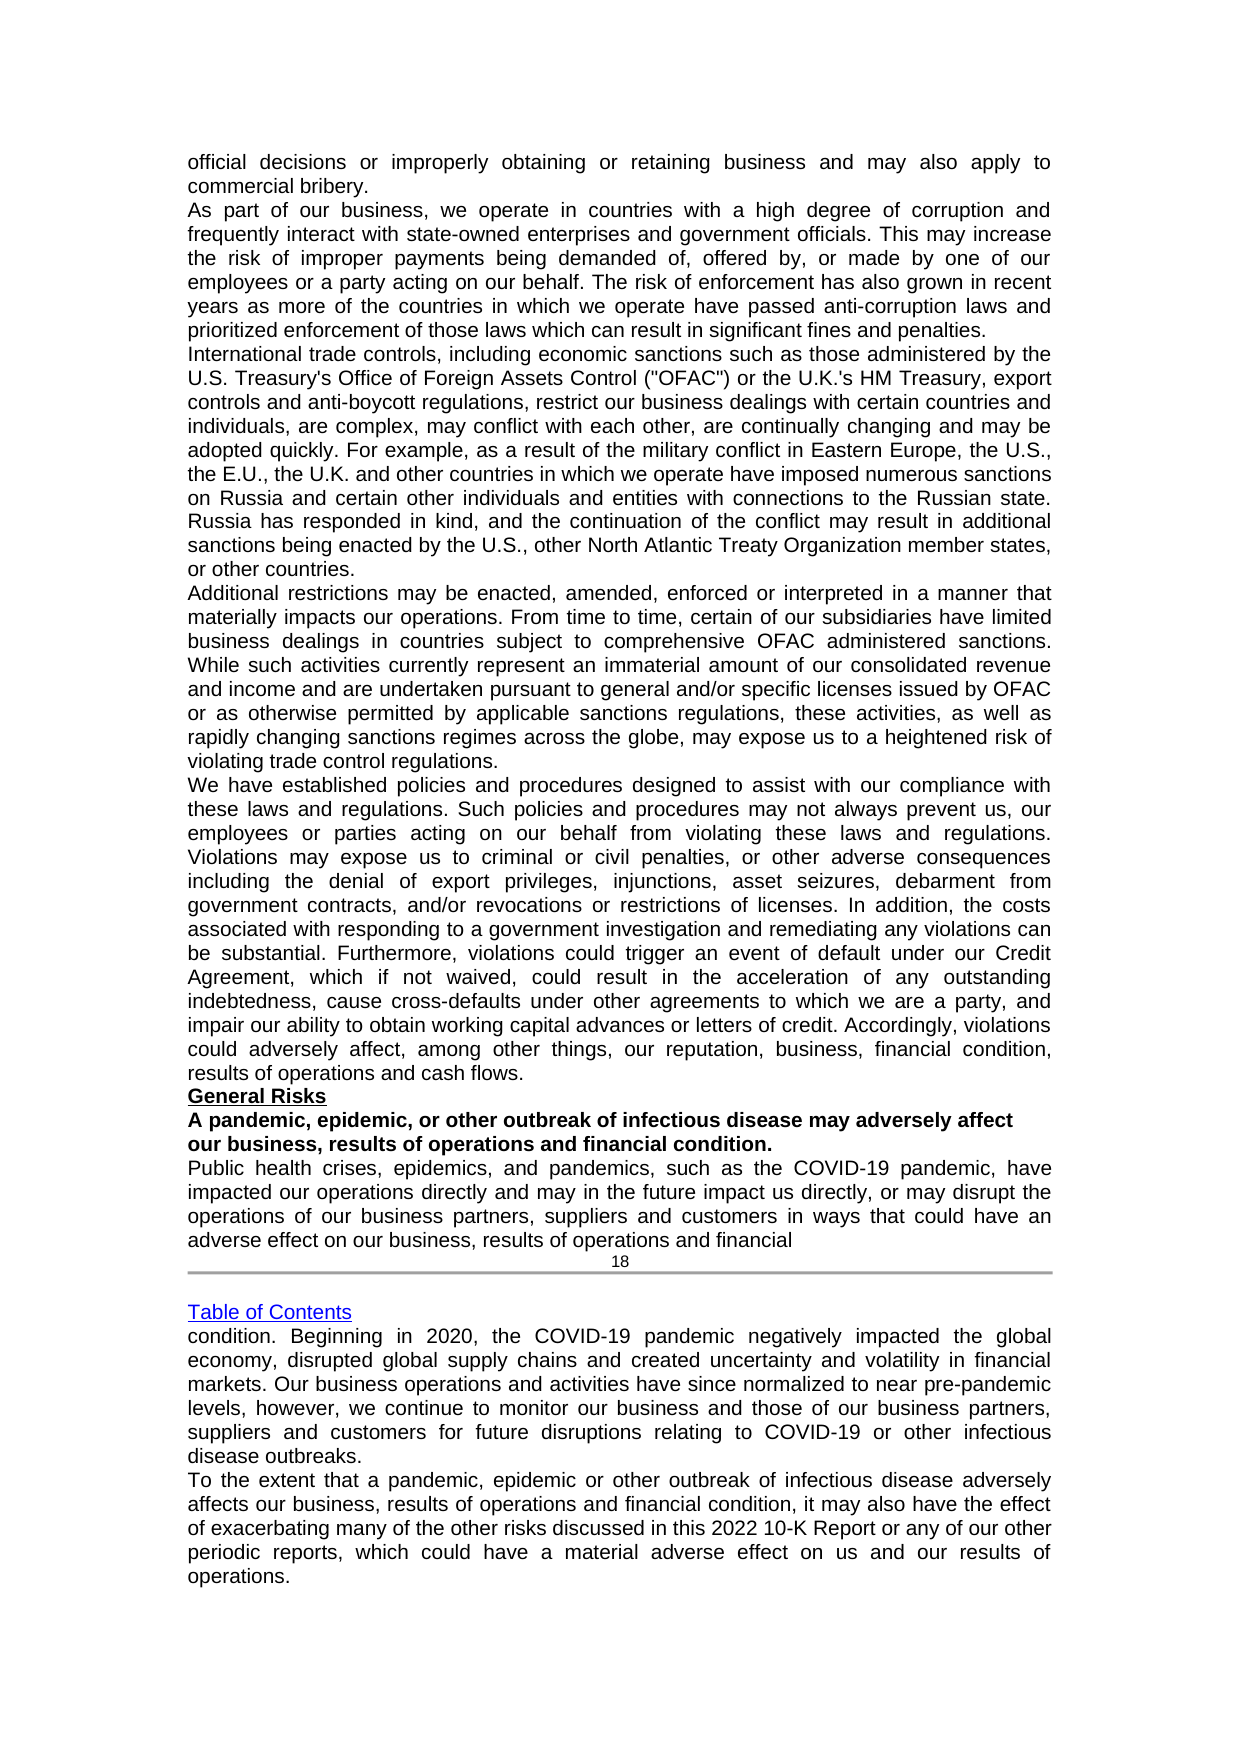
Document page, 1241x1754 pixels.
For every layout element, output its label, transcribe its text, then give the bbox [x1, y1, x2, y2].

text General Risks [187, 1084, 1053, 1108]
text International trade controls, including economic sanctions such as those administered by the U.S. Treasury's Office of Foreign Assets Control ("OFAC") or the U.K.'s HM Treasury, export controls and anti-boycott regulations, restrict our business dealings with certain countries and individuals, are complex, may conflict with each other, are continually changing and may be adopted quickly. For example, as a result of the military conflict in Eastern Europe, the U.S., the E.U., the U.K. and other countries in which we operate have imposed numerous sanctions on Russia and certain other individuals and entities with connections to the Russian state. Russia has responded in kind, and the continuation of the conflict may result in additional sanctions being enacted by the U.S., other North Atlantic Treaty Organization member states, or other countries. [187, 342, 1053, 581]
text condition. Beginning in 2020, the COVID-19 pandemic negatively impacted the global economy, disrupted global supply chains and created uncertainty and volatility in financial markets. Our business operations and activities have since normalized to near pre-pandemic levels, however, we continue to monitor our business and those of our business partners, suppliers and customers for future disruptions relating to COVID-19 or other infectious disease outbreaks. [187, 1324, 1053, 1468]
text Public health crises, epidemics, and pandemics, such as the COVID-19 pandemic, have impacted our operations directly and may in the future impact us directly, or may disrupt the operations of our business partners, suppliers and customers in ways that could have an adverse effect on our business, results of operations and financial [187, 1156, 1053, 1252]
text As part of our business, we operate in countries with a high degree of corruption and frequently interact with state-owned enterprises and government officials. This may increase the risk of improper payments being demanded of, offered by, or made by one of our employees or a party acting on our behalf. The risk of enforcement has also grown in recent years as more of the countries in which we operate have passed anti-corruption laws and prioritized enforcement of those laws which can result in significant fines and penalties. [187, 198, 1053, 342]
text To the extent that a pandemic, epidemic or other outbreak of infectious disease adversely affects our business, results of operations and financial condition, it may also have the effect of exacerbating many of the other risks discussed in this 2022 10-K Report or any of our other periodic reports, which could have a material adverse effect on us and our results of operations. [187, 1468, 1053, 1587]
text We have established policies and procedures designed to assist with our compliance with these laws and regulations. Such policies and procedures may not always prevent us, our employees or parties acting on our behalf from violating these laws and regulations. Violations may expose us to criminal or civil penalties, or other adverse consequences including the denial of export privileges, injunctions, asset seizures, debarment from government contracts, and/or revocations or restrictions of licenses. In addition, the costs associated with responding to a government investigation and remediating any violations can be substantial. Furthermore, violations could trigger an event of default under our Credit Agreement, which if not waived, could result in the acceleration of any outstanding indebtedness, cause cross-defaults under other agreements to which we are a party, and impair our ability to obtain working capital advances or letters of credit. Accordingly, violations could adversely affect, among other things, our reputation, business, financial condition, results of operations and cash flows. [187, 773, 1053, 1084]
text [187, 150, 1053, 198]
text 18 [187, 1252, 1053, 1271]
text Additional restrictions may be enacted, amended, enforced or interpreted in a manner that materially impacts our operations. From time to time, certain of our subsidiaries have limited business dealings in countries subject to comprehensive OFAC administered sanctions. While such activities currently represent an immaterial amount of our consolidated revenue and income and are undertaken pursuant to general and/or specific licenses issued by OFAC or as otherwise permitted by applicable sanctions regulations, these activities, as well as rapidly changing sanctions regimes across the globe, may expose us to a heightened risk of violating trade control regulations. [187, 581, 1053, 773]
text Table of Contents [187, 1300, 1053, 1324]
text A pandemic, epidemic, or other outbreak of infectious disease may adversely affect our business, results of operations and financial condition. [187, 1108, 1053, 1156]
